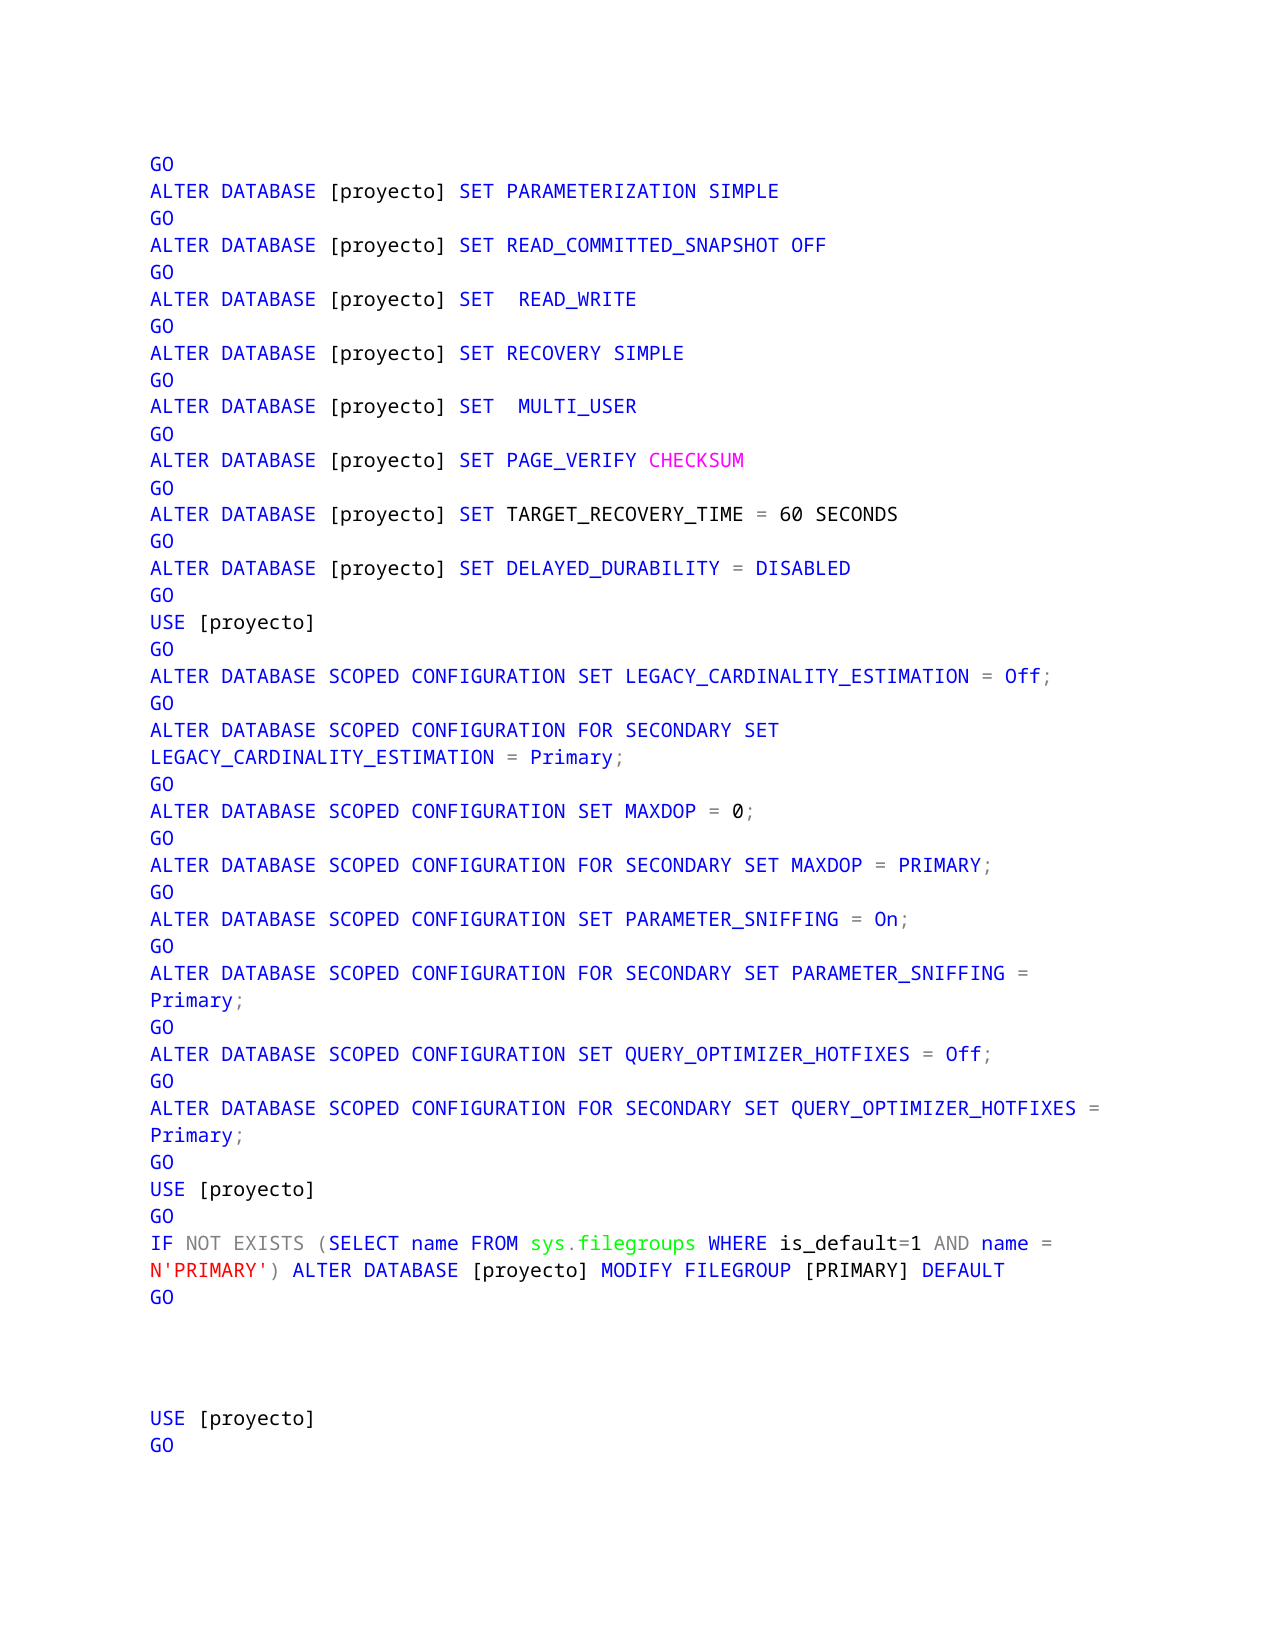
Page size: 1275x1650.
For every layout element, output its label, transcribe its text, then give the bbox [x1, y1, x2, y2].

text USE [proyecto] [150, 1404, 1125, 1431]
text GO [150, 636, 1125, 663]
text GO [150, 528, 1125, 555]
text GO [150, 150, 1125, 177]
text GO [150, 824, 1125, 851]
text ALTER DATABASE [proyecto] SET MULTI_USER [150, 393, 1125, 420]
text ALTER DATABASE SCOPED CONFIGURATION SET MAXDOP = 0; [150, 797, 1125, 824]
text GO [150, 312, 1125, 339]
text ALTER DATABASE SCOPED CONFIGURATION SET LEGACY_CARDINALITY_ESTIMATION = Off; [150, 663, 1125, 689]
text GO [150, 258, 1125, 285]
text ALTER DATABASE SCOPED CONFIGURATION FOR SECONDARY SET QUERY_OPTIMIZER_HOTFIXES = Primary; [150, 1094, 1125, 1148]
text GO [150, 1013, 1125, 1040]
text ALTER DATABASE SCOPED CONFIGURATION FOR SECONDARY SET MAXDOP = PRIMARY; [150, 851, 1125, 878]
text ALTER DATABASE [proyecto] SET RECOVERY SIMPLE [150, 339, 1125, 366]
text ALTER DATABASE [proyecto] SET DELAYED_DURABILITY = DISABLED [150, 555, 1125, 582]
text GO [150, 1431, 1125, 1458]
text GO [150, 582, 1125, 609]
text IF NOT EXISTS (SELECT name FROM sys.filegroups WHERE is_default=1 AND name = N'PRIMARY') ALTER DATABASE [proyecto] MODIFY FILEGROUP [PRIMARY] DEFAULT [150, 1229, 1125, 1283]
text ALTER DATABASE SCOPED CONFIGURATION FOR SECONDARY SET LEGACY_CARDINALITY_ESTIMATION = Primary; [150, 717, 1125, 771]
text ALTER DATABASE SCOPED CONFIGURATION FOR SECONDARY SET PARAMETER_SNIFFING = Primary; [150, 959, 1125, 1013]
text GO [150, 420, 1125, 447]
text ALTER DATABASE [proyecto] SET TARGET_RECOVERY_TIME = 60 SECONDS [150, 501, 1125, 528]
text GO [150, 878, 1125, 905]
text ALTER DATABASE [proyecto] SET READ_WRITE [150, 285, 1125, 312]
text GO [150, 689, 1125, 717]
text ALTER DATABASE [proyecto] SET READ_COMMITTED_SNAPSHOT OFF [150, 231, 1125, 258]
text USE [proyecto] [150, 609, 1125, 636]
text GO [150, 366, 1125, 393]
text GO [150, 204, 1125, 231]
text GO [150, 771, 1125, 797]
text ALTER DATABASE SCOPED CONFIGURATION SET PARAMETER_SNIFFING = On; [150, 905, 1125, 932]
text GO [150, 1283, 1125, 1310]
text GO [150, 1202, 1125, 1229]
text ALTER DATABASE SCOPED CONFIGURATION SET QUERY_OPTIMIZER_HOTFIXES = Off; [150, 1040, 1125, 1067]
text USE [proyecto] [150, 1175, 1125, 1202]
text GO [150, 932, 1125, 959]
text GO [150, 1148, 1125, 1175]
text GO [150, 1067, 1125, 1094]
text ALTER DATABASE [proyecto] SET PARAMETERIZATION SIMPLE [150, 177, 1125, 204]
text ALTER DATABASE [proyecto] SET PAGE_VERIFY CHECKSUM [150, 447, 1125, 474]
text GO [150, 474, 1125, 501]
